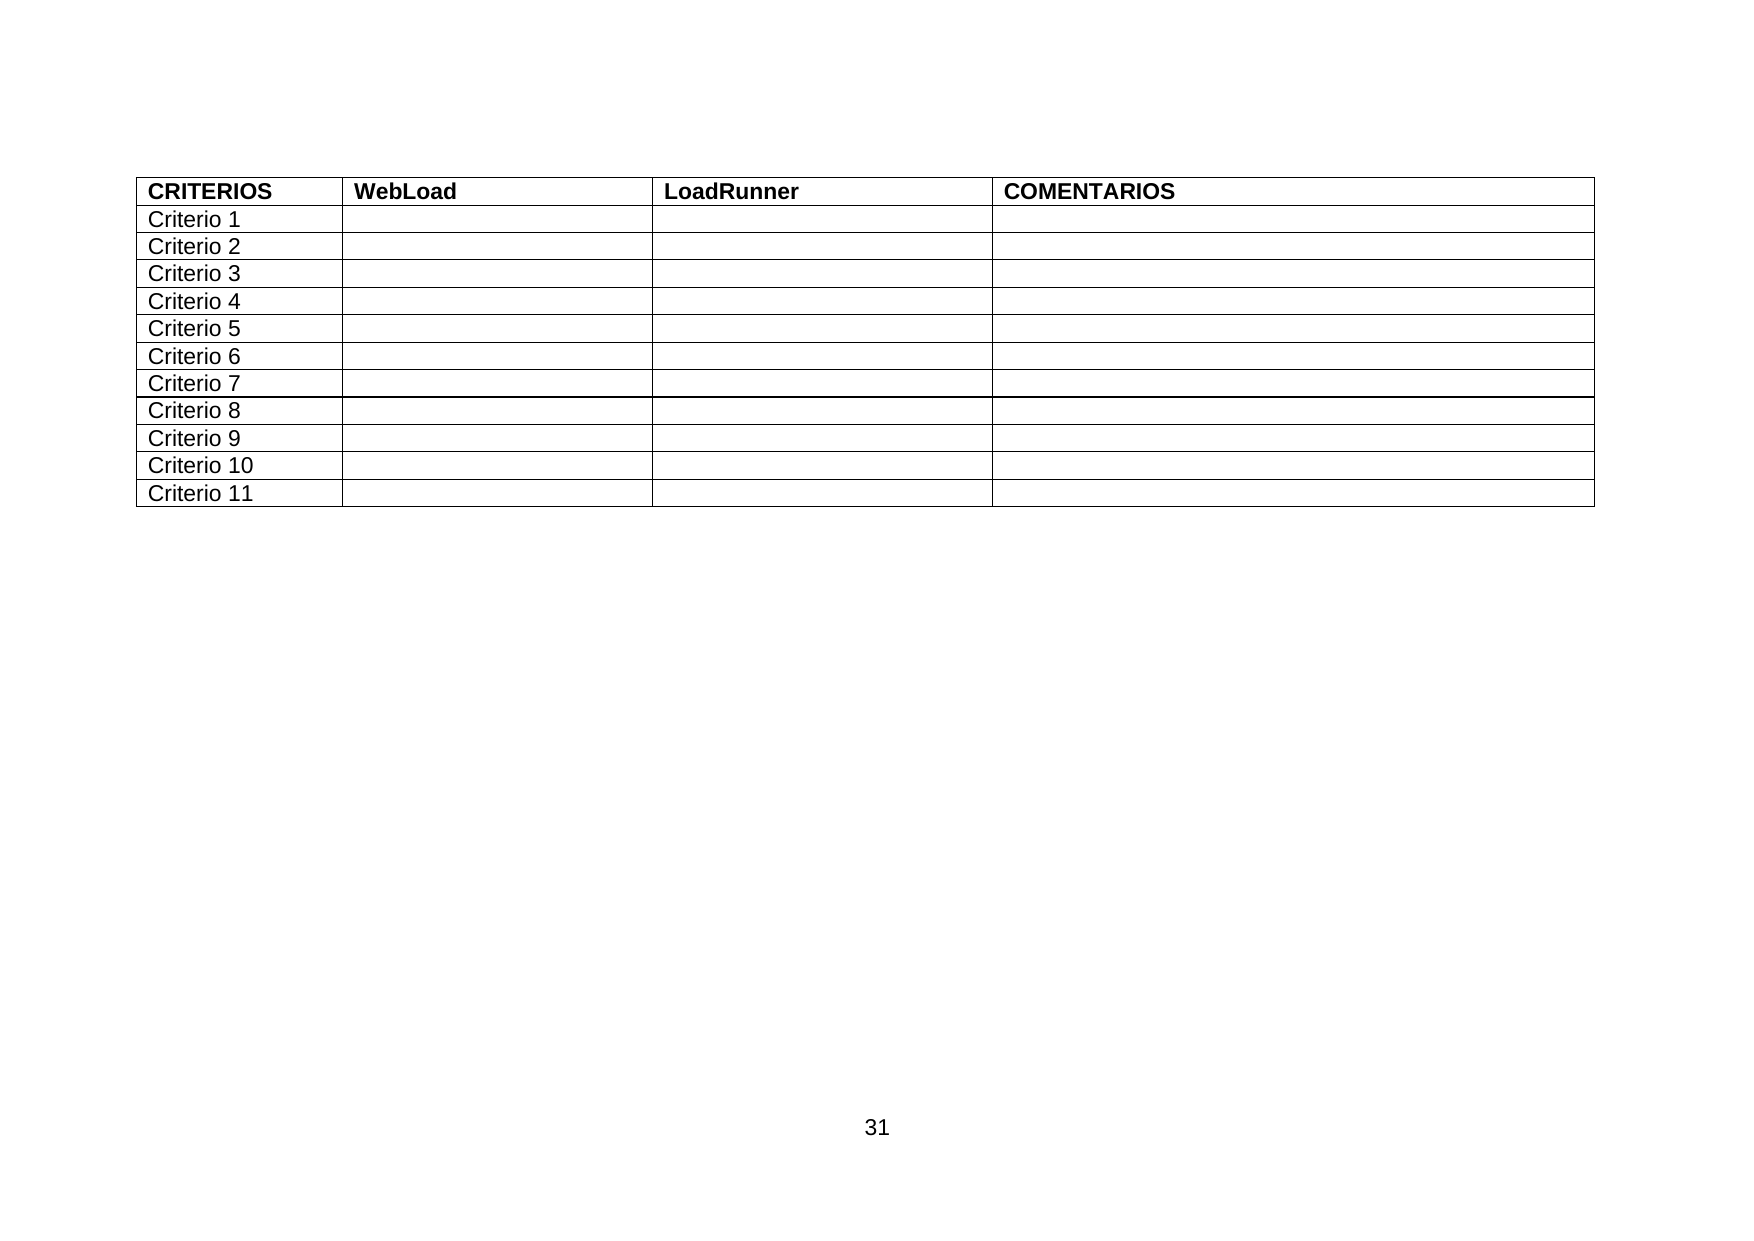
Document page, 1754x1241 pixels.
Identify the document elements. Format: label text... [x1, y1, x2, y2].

table_cell [343, 343, 652, 369]
table_cell [993, 343, 1594, 369]
table_header COMENTARIOS [993, 178, 1594, 204]
table_cell Criterio 5 [137, 315, 342, 342]
table_cell [993, 260, 1594, 287]
table_header CRITERIOS [137, 178, 342, 204]
table_cell [653, 452, 992, 478]
table_cell Criterio 10 [137, 452, 342, 478]
table_cell [343, 452, 652, 478]
table_cell [653, 480, 992, 506]
table_cell Criterio 4 [137, 288, 342, 314]
table_cell [993, 315, 1594, 342]
table_cell Criterio 7 [137, 370, 342, 396]
table_cell [343, 233, 652, 259]
table_cell [993, 398, 1594, 424]
table_cell [653, 370, 992, 396]
table_cell [993, 452, 1594, 478]
table_cell [343, 206, 652, 232]
table_cell [653, 425, 992, 451]
table_cell [993, 425, 1594, 451]
table_cell [653, 315, 992, 342]
table_cell Criterio 2 [137, 233, 342, 259]
table_cell [653, 206, 992, 232]
table_cell [343, 398, 652, 424]
table_cell [653, 288, 992, 314]
table_cell [993, 206, 1594, 232]
table_cell Criterio 11 [137, 480, 342, 506]
table_cell [343, 480, 652, 506]
table_cell [653, 343, 992, 369]
table_cell Criterio 9 [137, 425, 342, 451]
table_cell [343, 288, 652, 314]
table_cell Criterio 6 [137, 343, 342, 369]
table_cell [993, 370, 1594, 396]
table_cell [653, 233, 992, 259]
table_cell [653, 260, 992, 287]
table_cell Criterio 1 [137, 206, 342, 232]
table_cell [993, 233, 1594, 259]
table_header WebLoad [343, 178, 652, 204]
table_cell [343, 425, 652, 451]
table_header LoadRunner [653, 178, 992, 204]
table_cell Criterio 8 [137, 398, 342, 424]
table_cell [993, 288, 1594, 314]
table_cell [993, 480, 1594, 506]
table_cell [343, 370, 652, 396]
table_cell [343, 315, 652, 342]
table_cell [343, 260, 652, 287]
table_cell Criterio 3 [137, 260, 342, 287]
table_cell [653, 398, 992, 424]
